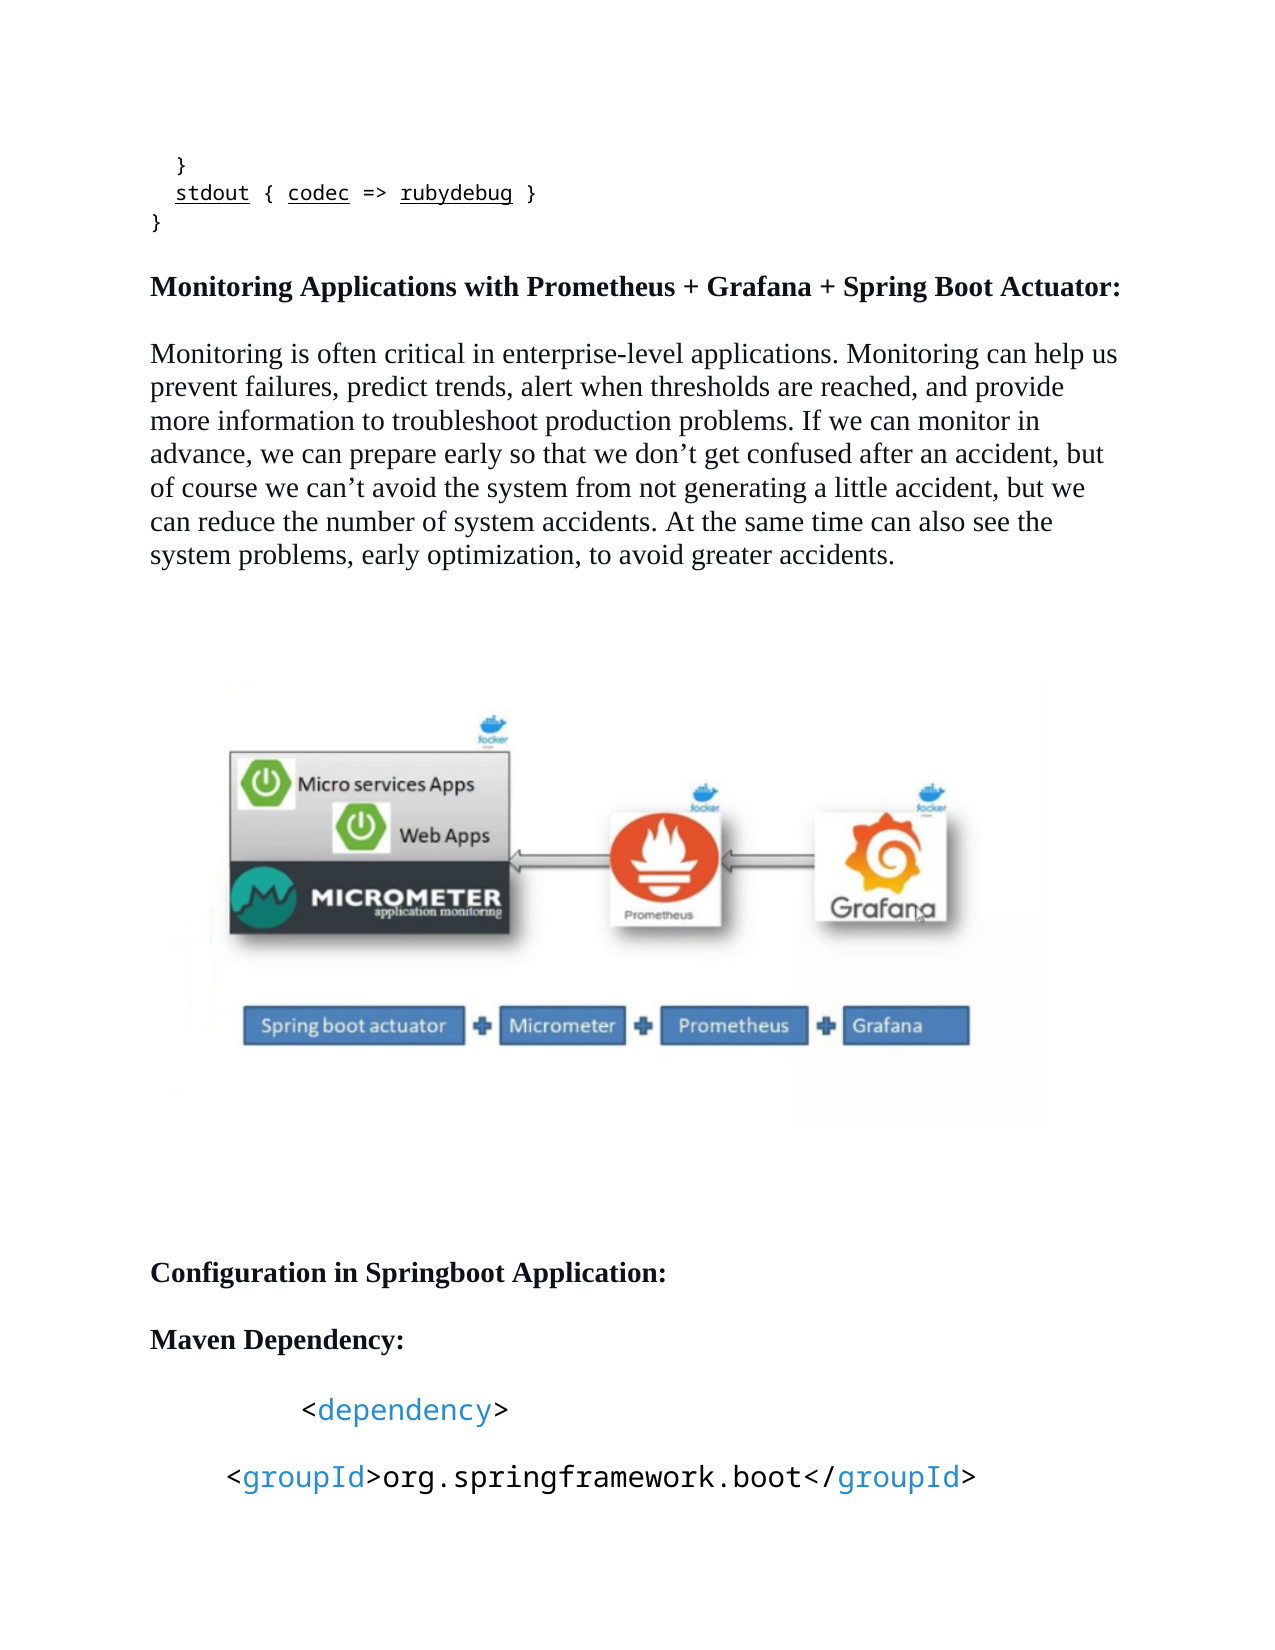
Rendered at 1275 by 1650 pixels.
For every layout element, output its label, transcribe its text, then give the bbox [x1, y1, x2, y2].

text <groupId>org.springframework.boot</groupId> [150, 1429, 1125, 1496]
picture [150, 681, 1125, 1121]
text stdout { codec => rubydebug } [150, 178, 1125, 207]
text Monitoring is often critical in enterprise-level applications. Monitoring can help us prevent failures, predict trends, alert when thresholds are reached, and provide more information to troubleshoot production problems. If we can monitor in advance, we can prepare early so that we don’t get confused after an accident, but of course we can’t avoid the system from not generating a little accident, but we can reduce the number of system accidents. At the same time can also see the system problems, early optimization, to avoid greater accidents. [150, 336, 1125, 571]
text } [150, 150, 1125, 178]
text Configuration in Springboot Application: [150, 1255, 1125, 1288]
text Monitoring Applications with Prometheus + Grafana + Spring Boot Actuator: [150, 269, 1125, 302]
text Maven Dependency: [150, 1322, 1125, 1356]
text } [150, 207, 1125, 235]
text <dependency> [150, 1389, 1125, 1429]
